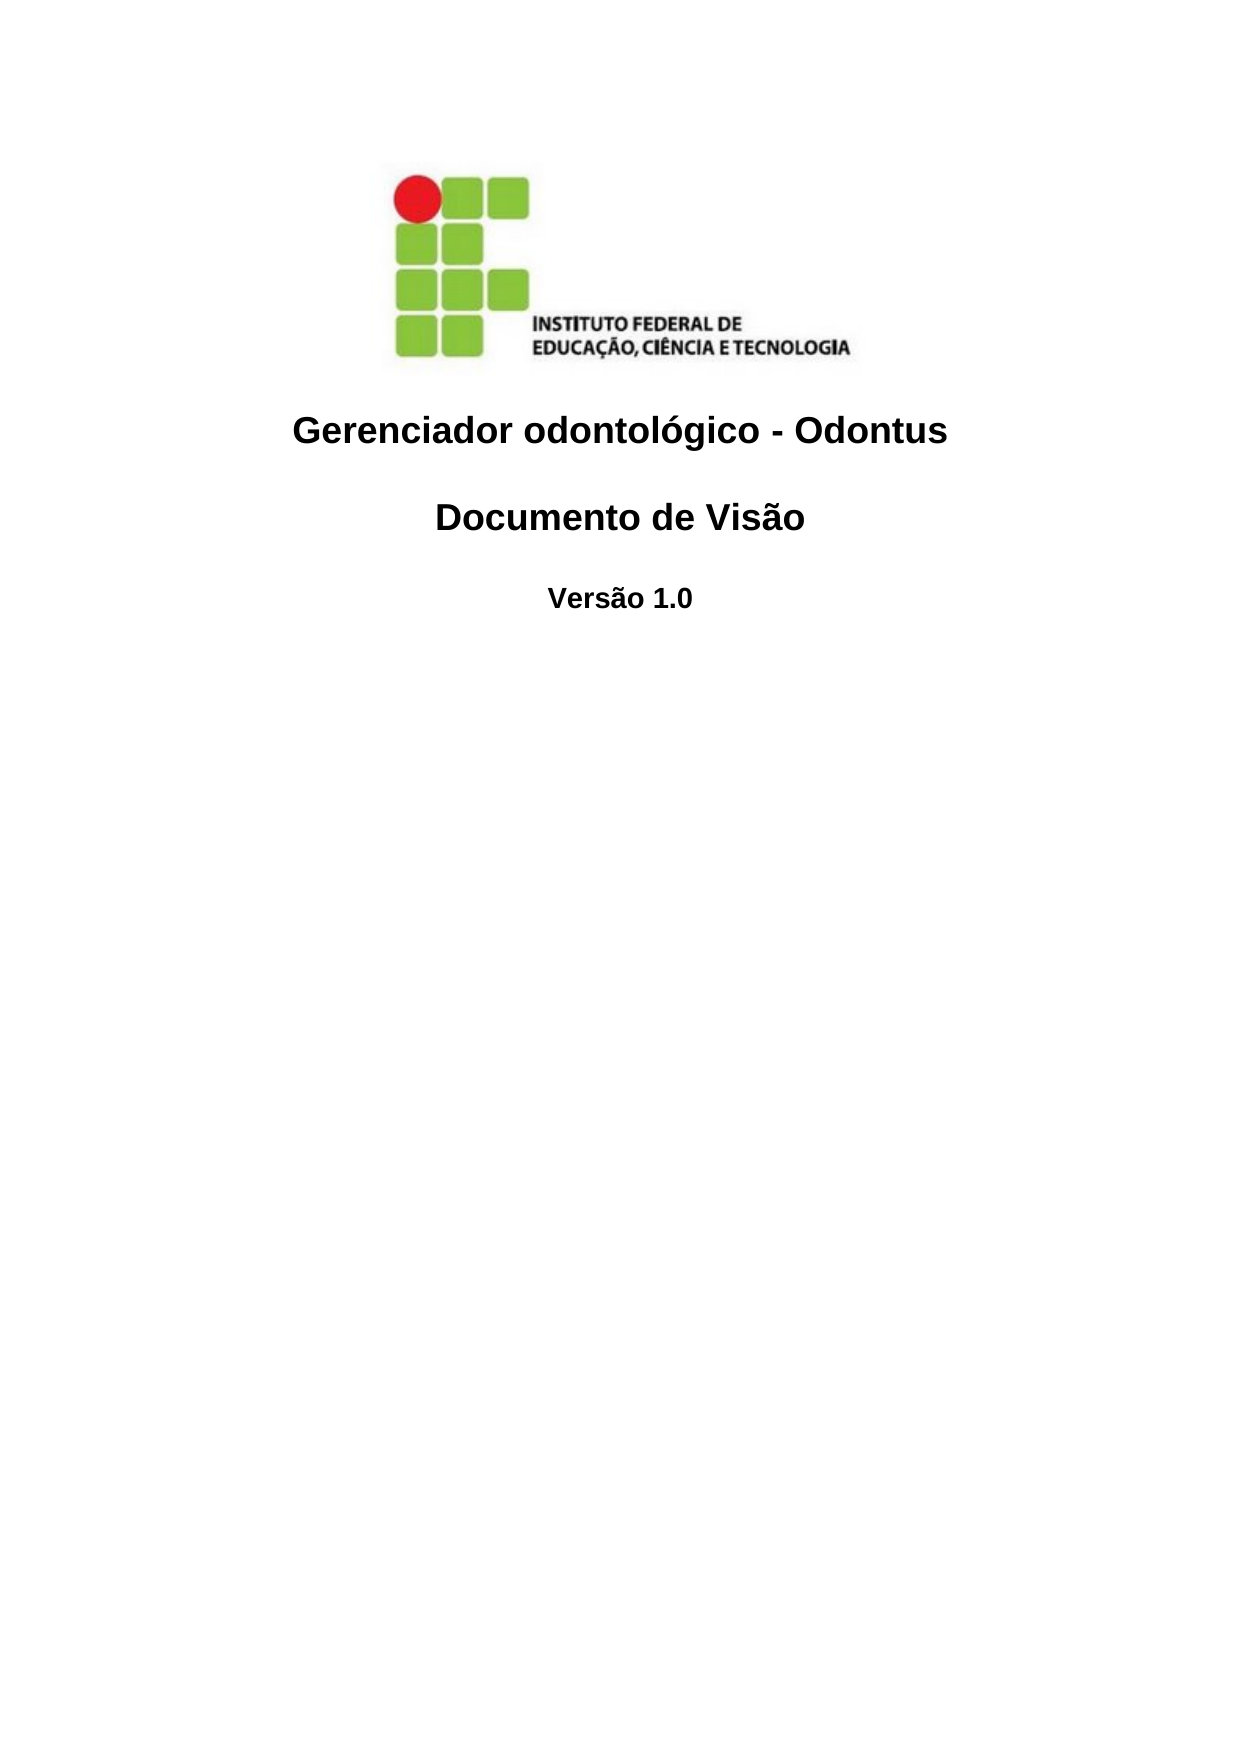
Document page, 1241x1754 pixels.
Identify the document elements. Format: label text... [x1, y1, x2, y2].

title Documento de Visão [150, 495, 1090, 538]
picture [370, 150, 870, 388]
title Gerenciador odontológico - Odontus [150, 409, 1090, 452]
title Versão 1.0 [150, 581, 1090, 615]
